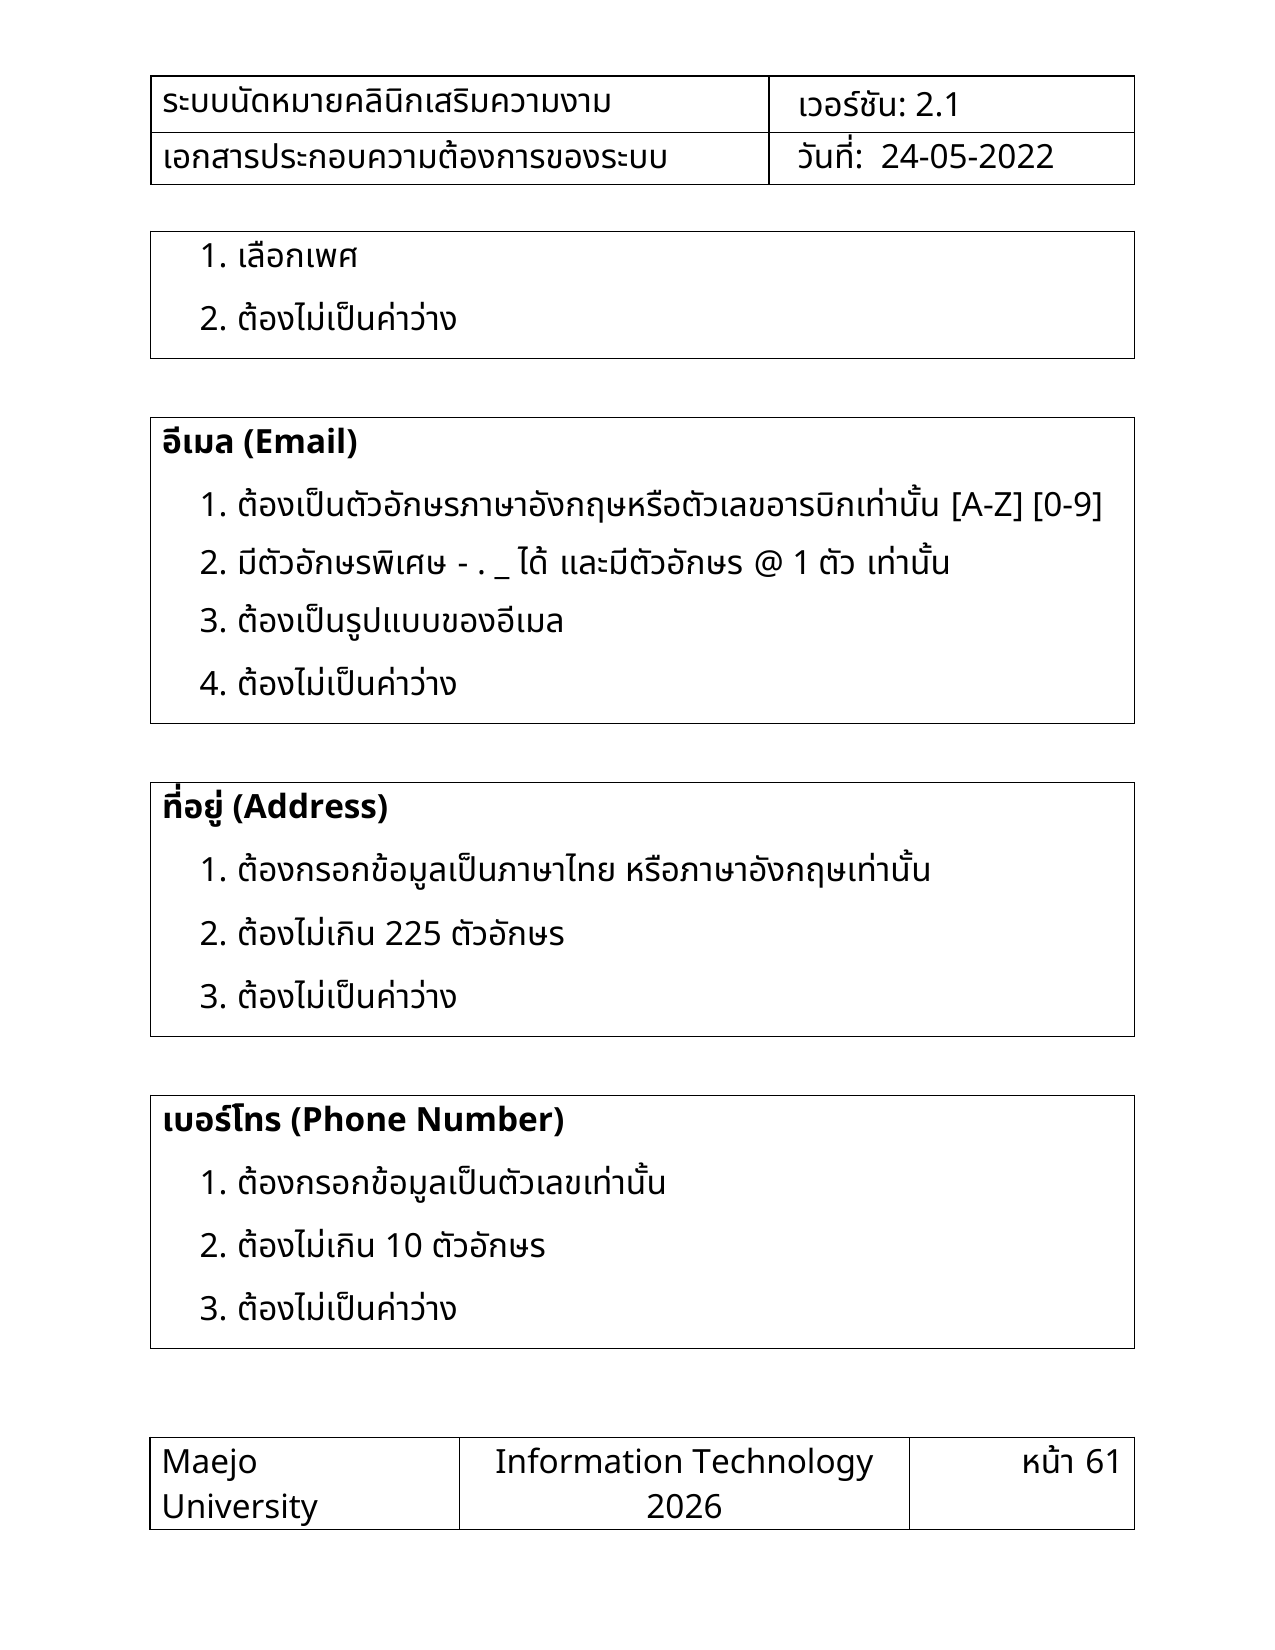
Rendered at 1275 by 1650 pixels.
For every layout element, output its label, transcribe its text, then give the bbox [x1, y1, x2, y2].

table_header เบอร์โทร (Phone Number) ต้องกรอกข้อมูลเป็นตัวเลขเท่านั้น ต้องไม่เกิน 10 ตัวอักษร ต้องไม่เป็นค่าว่าง [151, 1096, 1134, 1348]
table_header อีเมล (Email) ต้องเป็นตัวอักษรภาษาอังกฤษหรือตัวเลขอารบิกเท่านั้น [A-Z] [0-9] มีตัวอักษรพิเศษ - . _ ได้ และมีตัวอักษร @ 1ตัว เท่านั้น ต้องเป็นรูปแบบของอีเมล ต้องไม่เป็นค่าว่าง [151, 418, 1134, 723]
table_header ที่อยู่ (Address) ต้องกรอกข้อมูลเป็นภาษาไทย หรือภาษาอังกฤษเท่านั้น ต้องไม่เกิน 225 ตัวอักษร ต้องไม่เป็นค่าว่าง [151, 783, 1134, 1036]
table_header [151, 232, 1134, 358]
